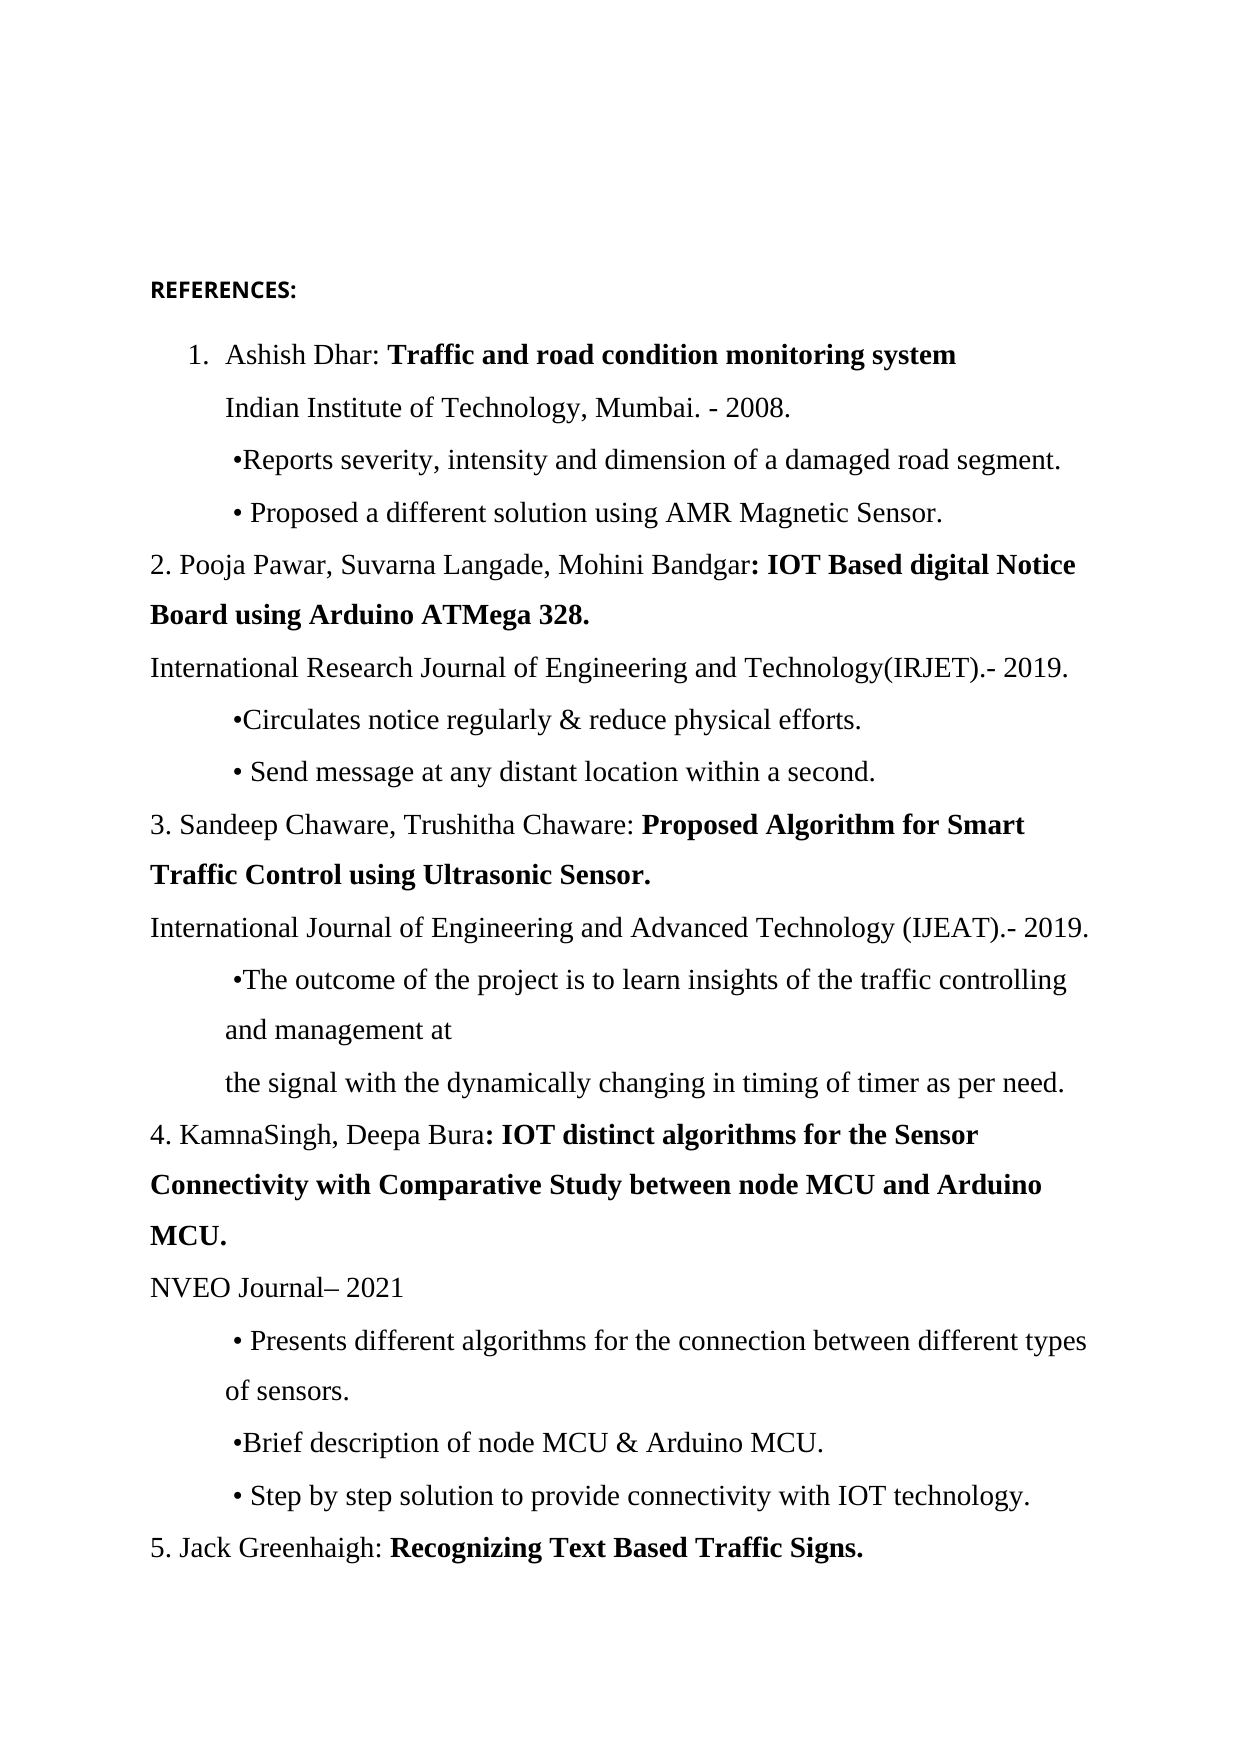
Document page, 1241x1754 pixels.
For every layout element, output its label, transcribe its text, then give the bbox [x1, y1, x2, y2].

list Ashish Dhar: Traffic and road condition monitoring system [187, 337, 1090, 371]
text •Brief description of node MCU & Arduino MCU. [225, 1425, 1090, 1459]
text 2. Pooja Pawar, Suvarna Langade, Mohini Bandgar: IOT Based digital Notice Board using Arduino ATMega 328. [150, 547, 1090, 631]
text • Presents different algorithms for the connection between different types of sensors. [225, 1323, 1090, 1406]
text International Journal of Engineering and Advanced Technology (IJEAT).- 2019. [150, 910, 1090, 943]
text Indian Institute of Technology, Mumbai. - 2008. [225, 390, 1090, 423]
text the signal with the dynamically changing in timing of timer as per need. [225, 1065, 1090, 1098]
text • Send message at any distant location within a second. [225, 754, 1090, 788]
text 3. Sandeep Chaware, Trushitha Chaware: Proposed Algorithm for Smart Traffic Control using Ultrasonic Sensor. [150, 807, 1090, 891]
text 5. Jack Greenhaigh: Recognizing Text Based Traffic Signs. [150, 1530, 1090, 1564]
text • Proposed a different solution using AMR Magnetic Sensor. [225, 495, 1090, 528]
text NVEO Journal– 2021 [150, 1270, 1090, 1304]
text REFERENCES: [150, 275, 1090, 304]
text •The outcome of the project is to learn insights of the traffic controlling and management at [225, 962, 1090, 1046]
text • Step by step solution to provide connectivity with IOT technology. [225, 1478, 1090, 1511]
text •Circulates notice regularly & reduce physical efforts. [225, 702, 1090, 736]
text 4. KamnaSingh, Deepa Bura: IOT distinct algorithms for the Sensor Connectivity with Comparative Study between node MCU and Arduino MCU. [150, 1117, 1090, 1251]
text •Reports severity, intensity and dimension of a damaged road segment. [225, 442, 1090, 476]
text International Research Journal of Engineering and Technology(IRJET).- 2019. [150, 650, 1090, 683]
